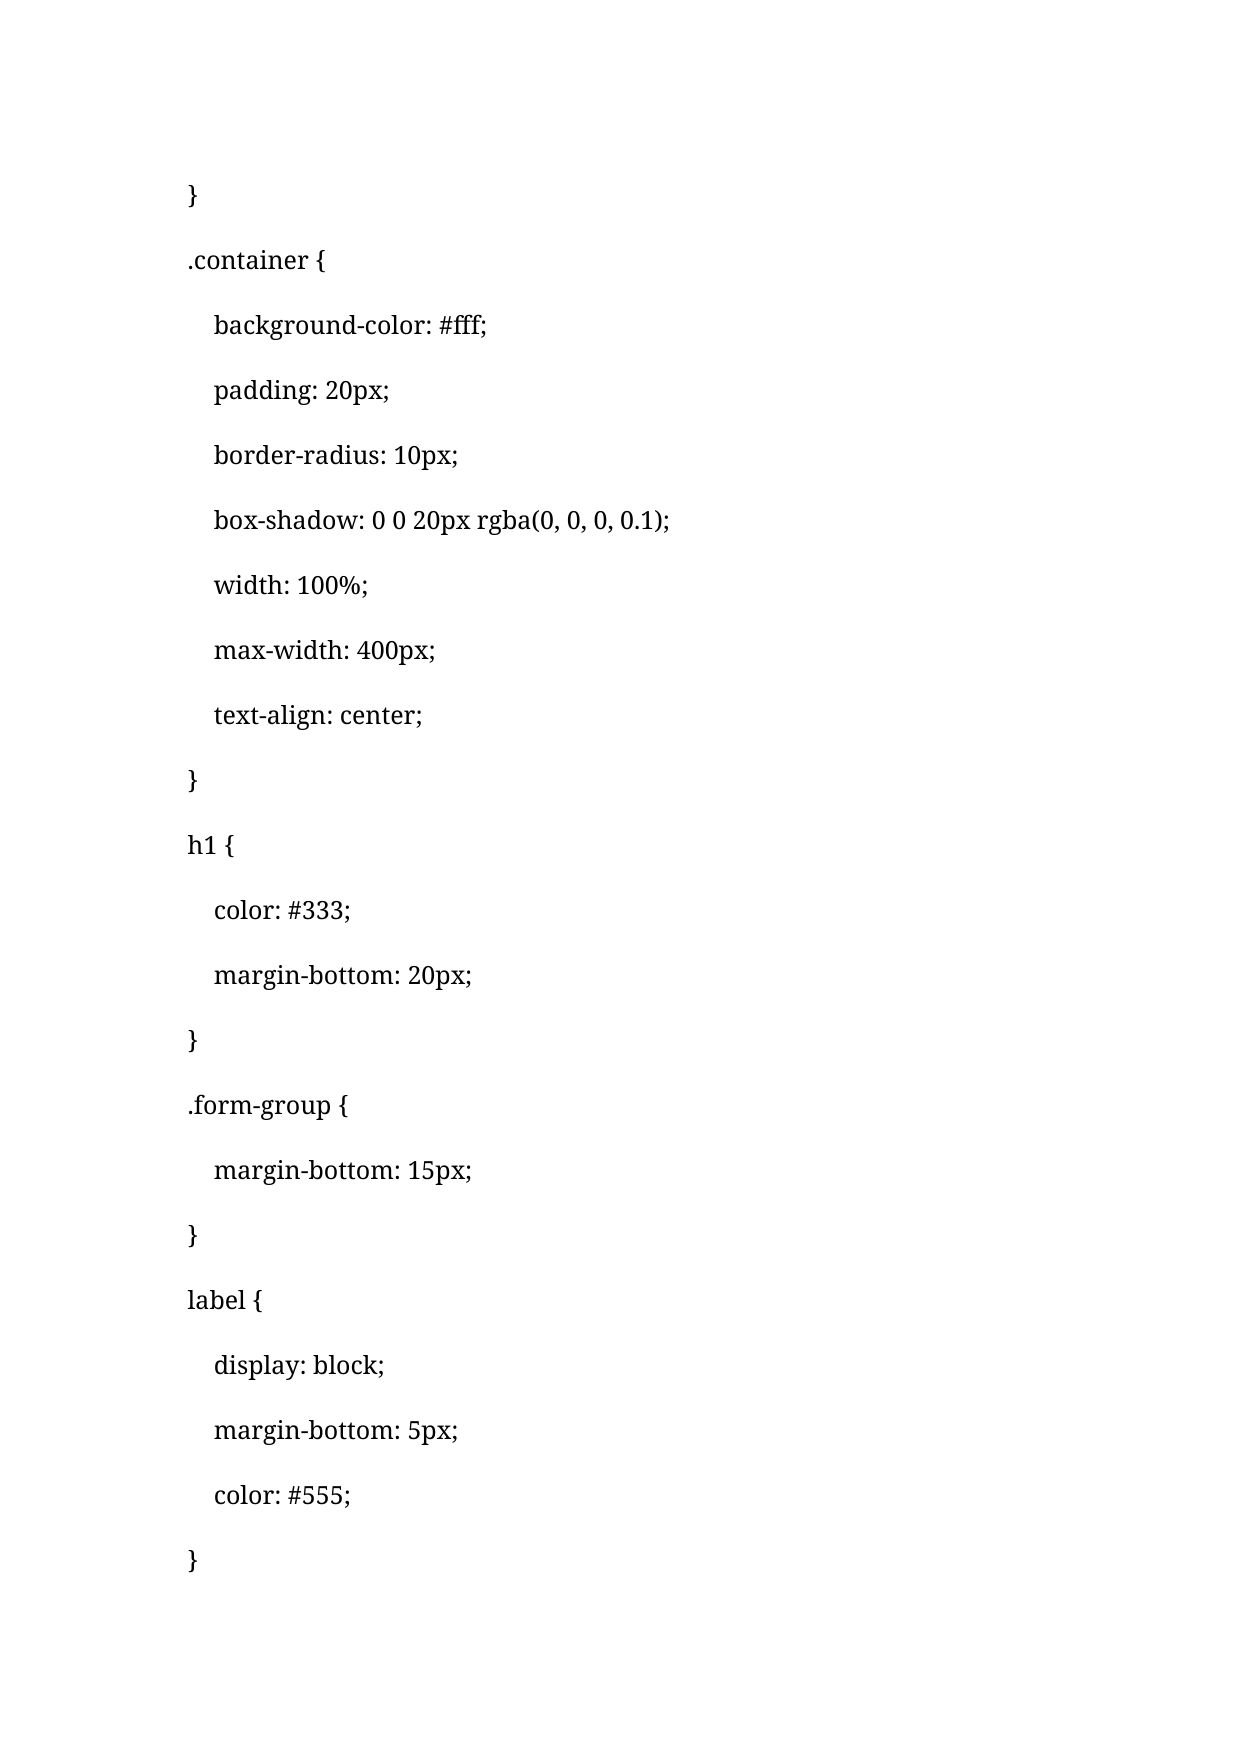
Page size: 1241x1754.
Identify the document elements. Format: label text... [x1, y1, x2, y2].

text padding: 20px; [187, 357, 1053, 422]
text .container { [187, 227, 1053, 292]
text max-width: 400px; [187, 617, 1053, 682]
text width: 100%; [187, 552, 1053, 617]
text } [187, 1202, 1053, 1267]
text .form-group { [187, 1072, 1053, 1137]
text label { [187, 1267, 1053, 1332]
text } [187, 1007, 1053, 1072]
text box-shadow: 0 0 20px rgba(0, 0, 0, 0.1); [187, 487, 1053, 552]
text background-color: #fff; [187, 292, 1053, 357]
text display: block; [187, 1332, 1053, 1397]
text } [187, 162, 1053, 227]
text margin-bottom: 5px; [187, 1397, 1053, 1462]
text color: #333; [187, 877, 1053, 942]
text text-align: center; [187, 682, 1053, 747]
text } [187, 747, 1053, 812]
text border-radius: 10px; [187, 422, 1053, 487]
text margin-bottom: 15px; [187, 1137, 1053, 1202]
text margin-bottom: 20px; [187, 942, 1053, 1007]
text } [187, 1527, 1053, 1592]
text h1 { [187, 812, 1053, 877]
text color: #555; [187, 1462, 1053, 1527]
